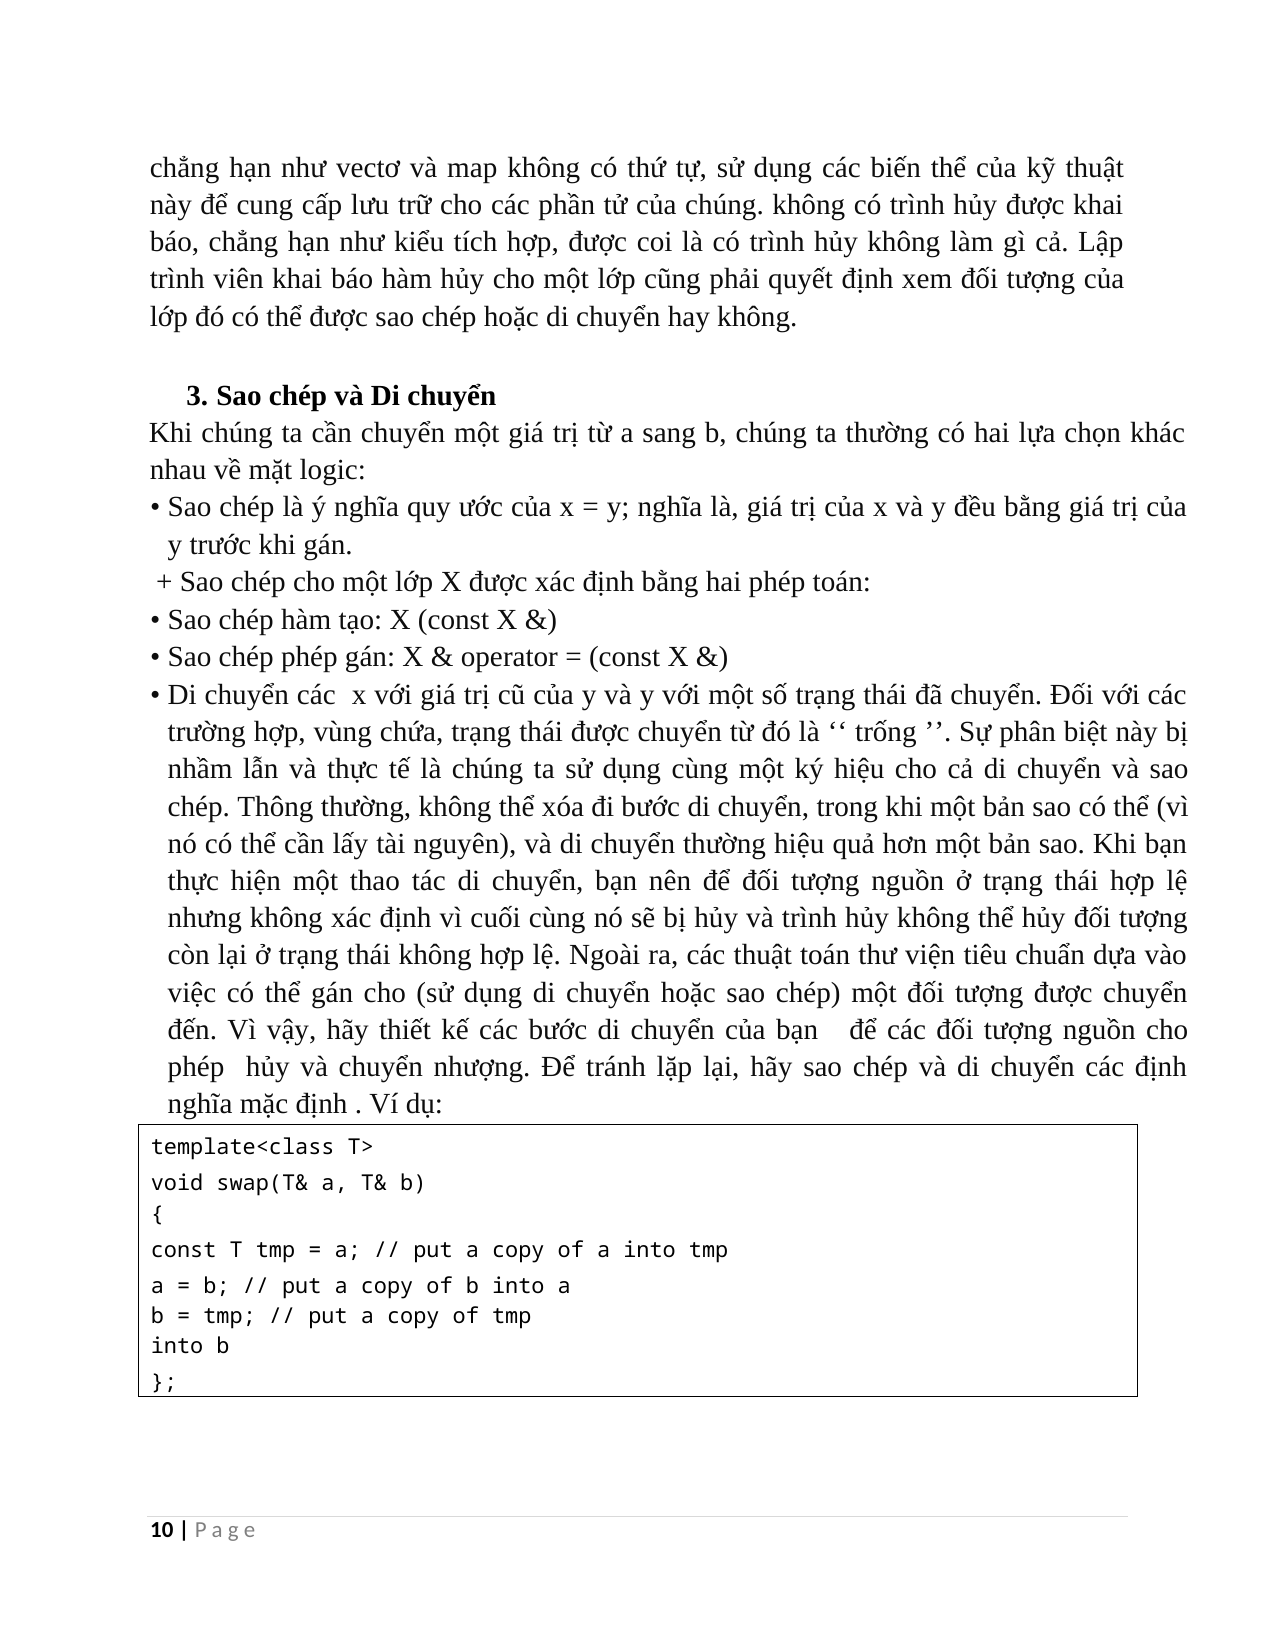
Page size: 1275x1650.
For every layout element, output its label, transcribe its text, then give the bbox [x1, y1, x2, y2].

subtitle 3. Sao chép và Di chuyển [186, 378, 1207, 412]
list Sao chép hàm tạo: X (const X &) [150, 602, 1189, 636]
list Di chuyển các x với giá trị cũ của y và y với một số trạng thái đã chuyển. Đối với các trường hợp, vùng chứa, trạng thái được chuyển từ đó là ‘‘ trống ’’. Sự phân biệt này bị nhầm lẫn và thực tế là chúng ta sử dụng cùng một ký hiệu cho cả di chuyển và sao chép. Thông thường, không thể xóa đi bước di chuyển, trong khi một bản sao có thể (vì nó có thể cần lấy tài nguyên), và di chuyển thường hiệu quả hơn một bản sao. Khi bạn thực hiện một thao tác di chuyển, bạn nên để đối tượng nguồn ở trạng thái hợp lệ nhưng không xác định vì cuối cùng nó sẽ bị hủy và trình hủy không thể hủy đối tượng còn lại ở trạng thái không hợp lệ. Ngoài ra, các thuật toán thư viện tiêu chuẩn dựa vào việc có thể gán cho (sử dụng di chuyển hoặc sao chép) một đối tượng được chuyển đến. Vì vậy, hãy thiết kế các bước di chuyển của bạn để các đối tượng nguồn cho phép hủy và chuyển nhượng. Để tránh lặp lại, hãy sao chép và di chuyển các định nghĩa mặc định . Ví dụ: [150, 677, 1189, 1120]
table_cell const T tmp = a; // put a copy of a into tmp [139, 1228, 1137, 1264]
text + Sao chép cho một lớp X được xác định bằng hai phép toán: [148, 564, 1207, 598]
list Sao chép phép gán: X & operator = (const X &) [150, 639, 1189, 673]
table_cell a = b; // put a copy of b into a b = tmp; // put a copy of tmp into b [139, 1264, 1137, 1360]
table_cell }; [139, 1360, 1137, 1396]
text Khi chúng ta cần chuyển một giá trị từ a sang b, chúng ta thường có hai lựa chọn khác nhau về mặt logic: [148, 415, 1186, 486]
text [148, 150, 1125, 332]
list Sao chép là ý nghĩa quy ước của x = y; nghĩa là, giá trị của x và y đều bằng giá trị của y trước khi gán. [150, 489, 1189, 560]
table_cell void swap(T& a, T& b) { [139, 1161, 1137, 1228]
table_header template<class T> [139, 1125, 1137, 1161]
